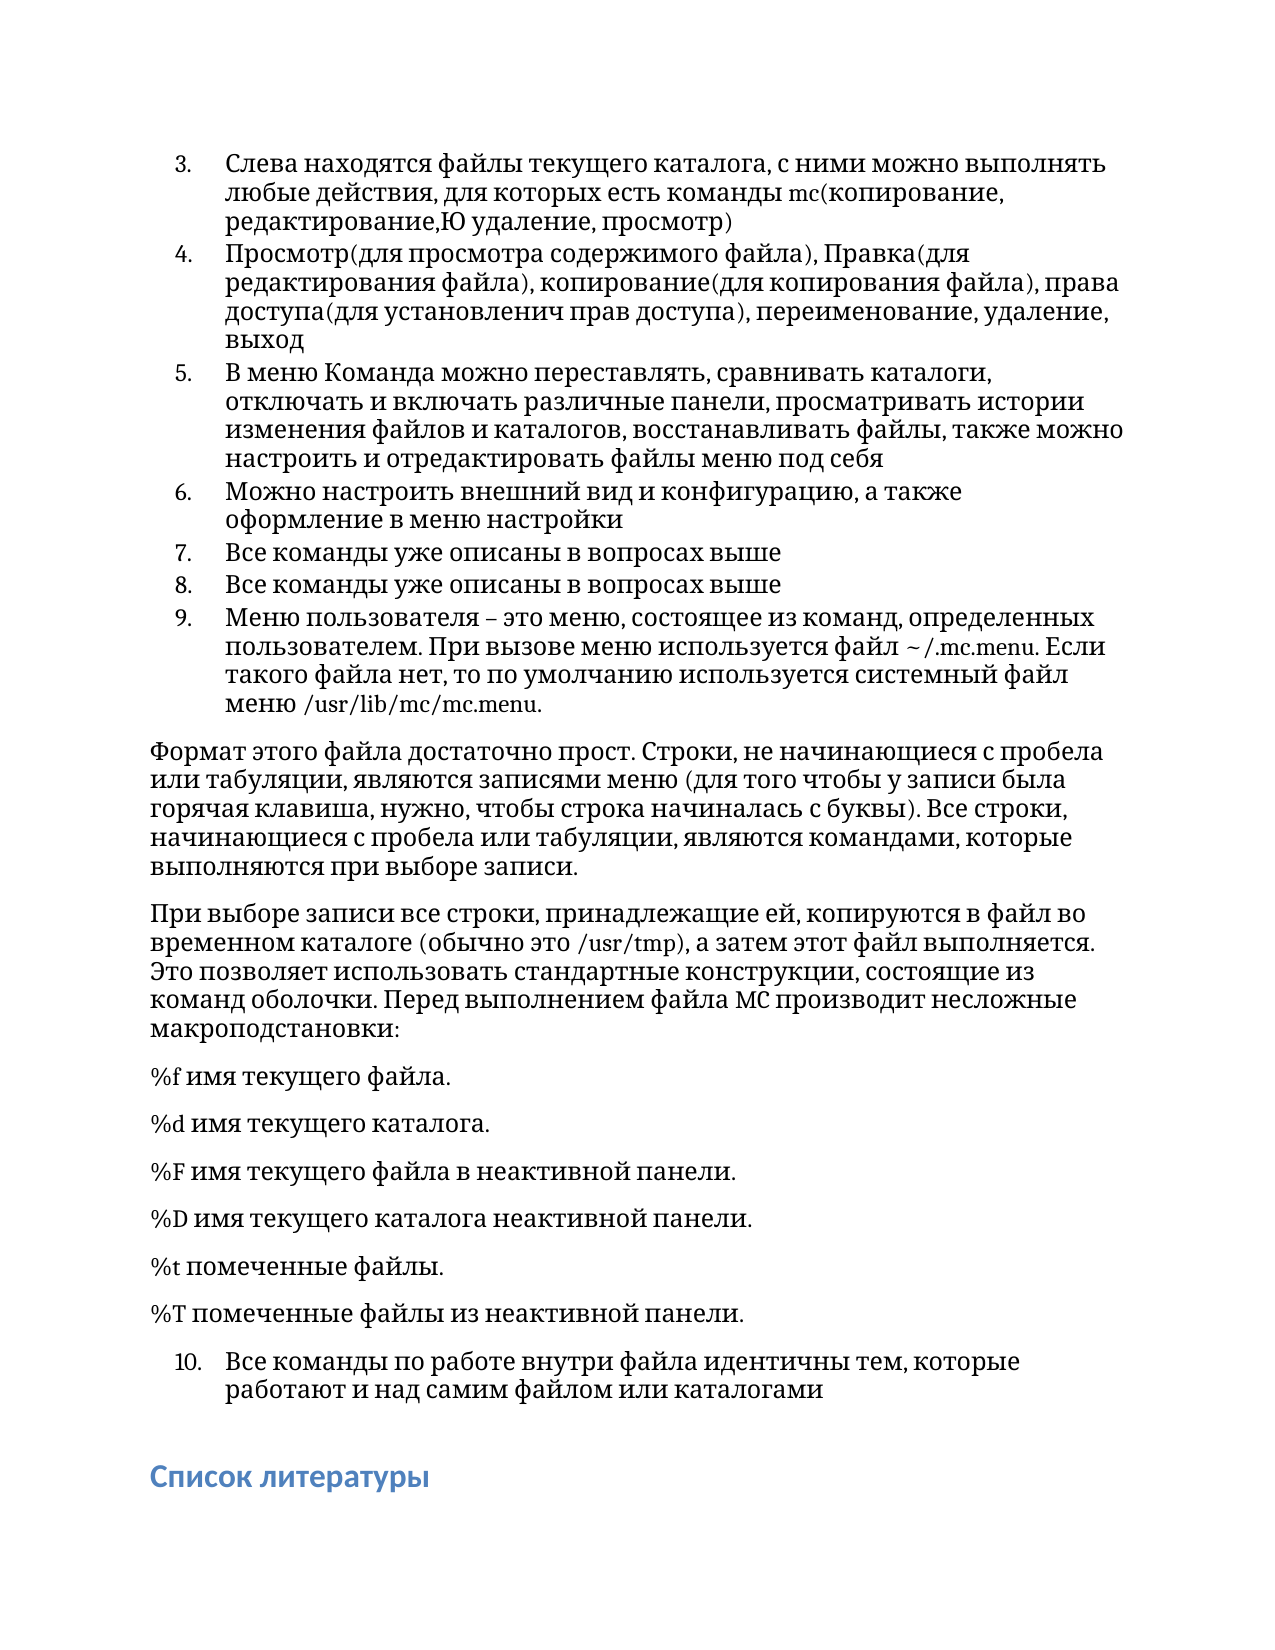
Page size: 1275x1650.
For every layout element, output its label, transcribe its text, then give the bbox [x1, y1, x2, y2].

list Все команды по работе внутри файла идентичны тем, которые работают и над самим файлом или каталогами [175, 1347, 1125, 1405]
text %f имя текущего файла. [150, 1062, 1125, 1091]
list Слева находятся файлы текущего каталога, с ними можно выполнять любые действия, для которых есть команды mc(копирование, редактирование,Ю удаление, просмотр) [175, 150, 1125, 236]
text %D имя текущего каталога неактивной панели. [150, 1205, 1125, 1234]
list Можно настроить внешний вид и конфигурацию, а также оформление в меню настройки [175, 477, 1125, 535]
text %t помеченные файлы. [150, 1252, 1125, 1281]
text %d имя текущего каталога. [150, 1110, 1125, 1139]
list Все команды уже описаны в вопросах выше [175, 539, 1125, 567]
list Меню пользователя – это меню, состоящее из команд, определенных пользователем. При вызове меню используется файл ~/.mc.menu. Если такого файла нет, то по умолчанию используется системный файл меню /usr/lib/mc/mc.menu. [175, 604, 1125, 719]
text При выборе записи все строки, принадлежащие ей, копируются в файл во временном каталоге (обычно это /usr/tmp), а затем этот файл выполняется. Это позволяет использовать стандартные конструкции, состоящие из команд оболочки. Перед выполнением файла MC производит несложные макроподстановки: [150, 900, 1125, 1044]
list Все команды уже описаны в вопросах выше [175, 571, 1125, 600]
list В меню Команда можно переставлять, сравнивать каталоги, отключать и включать различные панели, просматривать истории изменения файлов и каталогов, восстанавливать файлы, также можно настроить и отредактировать файлы меню под себя [175, 359, 1125, 474]
subtitle Список литературы [150, 1455, 1125, 1496]
list Просмотр(для просмотра содержимого файла), Правка(для редактирования файла), копирование(для копирования файла), права доступа(для установленич прав доступа), переименование, удаление, выход [175, 240, 1125, 355]
text Формат этого файла достаточно прост. Строки, не начинающиеся с пробела или табуляции, являются записями меню (для того чтобы у записи была горячая клавиша, нужно, чтобы строка начиналась с буквы). Все строки, начинающиеся с пробела или табуляции, являются командами, которые выполняются при выборе записи. [150, 737, 1125, 881]
text %T помеченные файлы из неактивной панели. [150, 1300, 1125, 1329]
text %F имя текущего файла в неактивной панели. [150, 1157, 1125, 1186]
